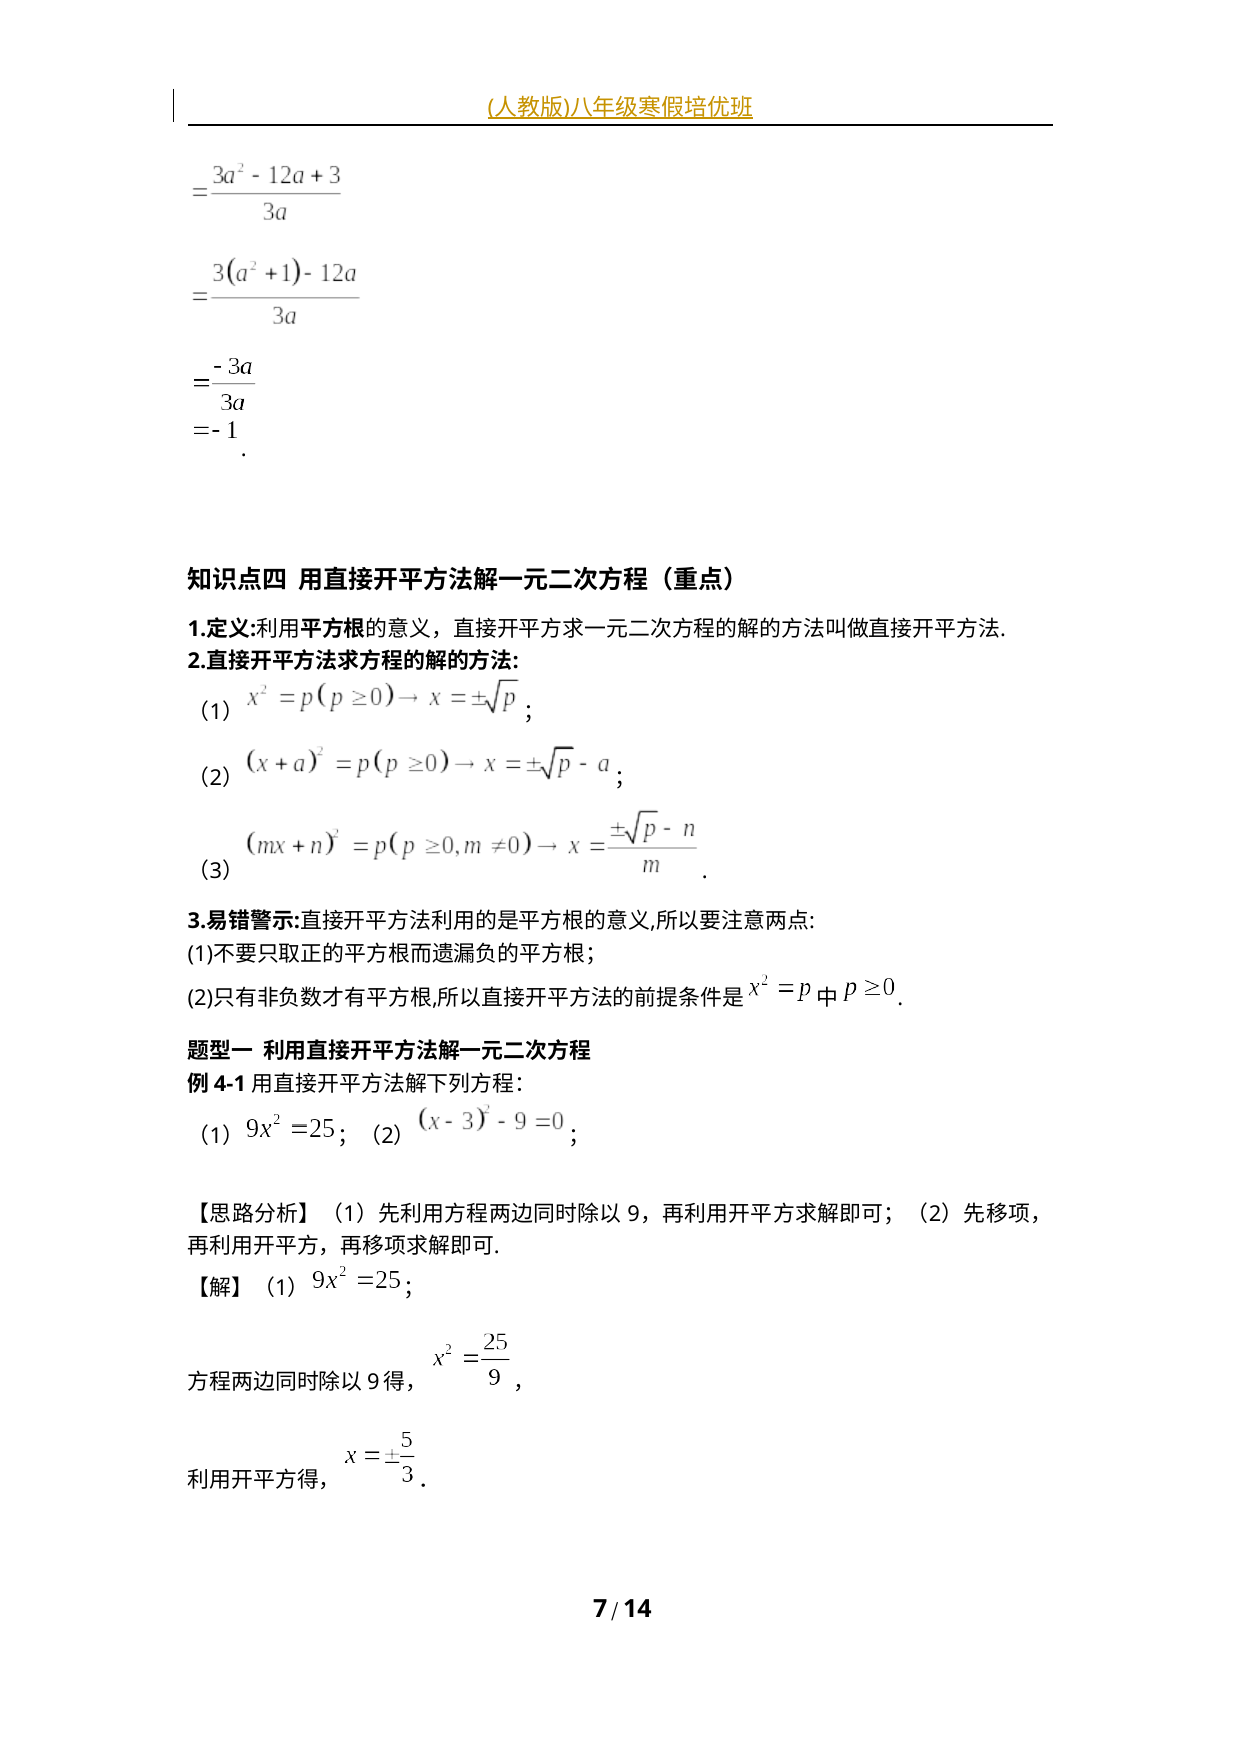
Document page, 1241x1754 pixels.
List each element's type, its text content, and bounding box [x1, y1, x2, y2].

text 1.定义:利用平方根的意义，直接开平方求一元二次方程的解的方法叫做直接开平方法. 2.直接开平方法求方程的解的方法: [187, 611, 1053, 676]
text （3）. [187, 806, 1053, 903]
text （1）；（2）； [187, 1098, 1053, 1196]
text （2）； [187, 741, 1053, 806]
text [187, 156, 1053, 481]
text 【思路分析】（1）先利用方程两边同时除以9，再利用开平方求解即可；（2）先移项，再利用开平方，再移项求解即可. [187, 1196, 1053, 1261]
text 例4-1 用直接开平方法解下列方程： [187, 1066, 1053, 1098]
text 知识点四 用直接开平方法解一元二次方程（重点） [187, 546, 1053, 611]
text 3.易错警示:直接开平方法利用的是平方根的意义,所以要注意两点: (1)不要只取正的平方根而遗漏负的平方根； (2)只有非负数才有平方根,所以直接开平方法的前提条件是中. [187, 903, 1053, 1033]
text （1）； [187, 676, 1053, 741]
text 【解】（1）； 方程两边同时除以9得，， 利用开平方得，． [187, 1261, 1053, 1521]
text 题型一 利用直接开平方法解一元二次方程 [187, 1033, 1053, 1066]
